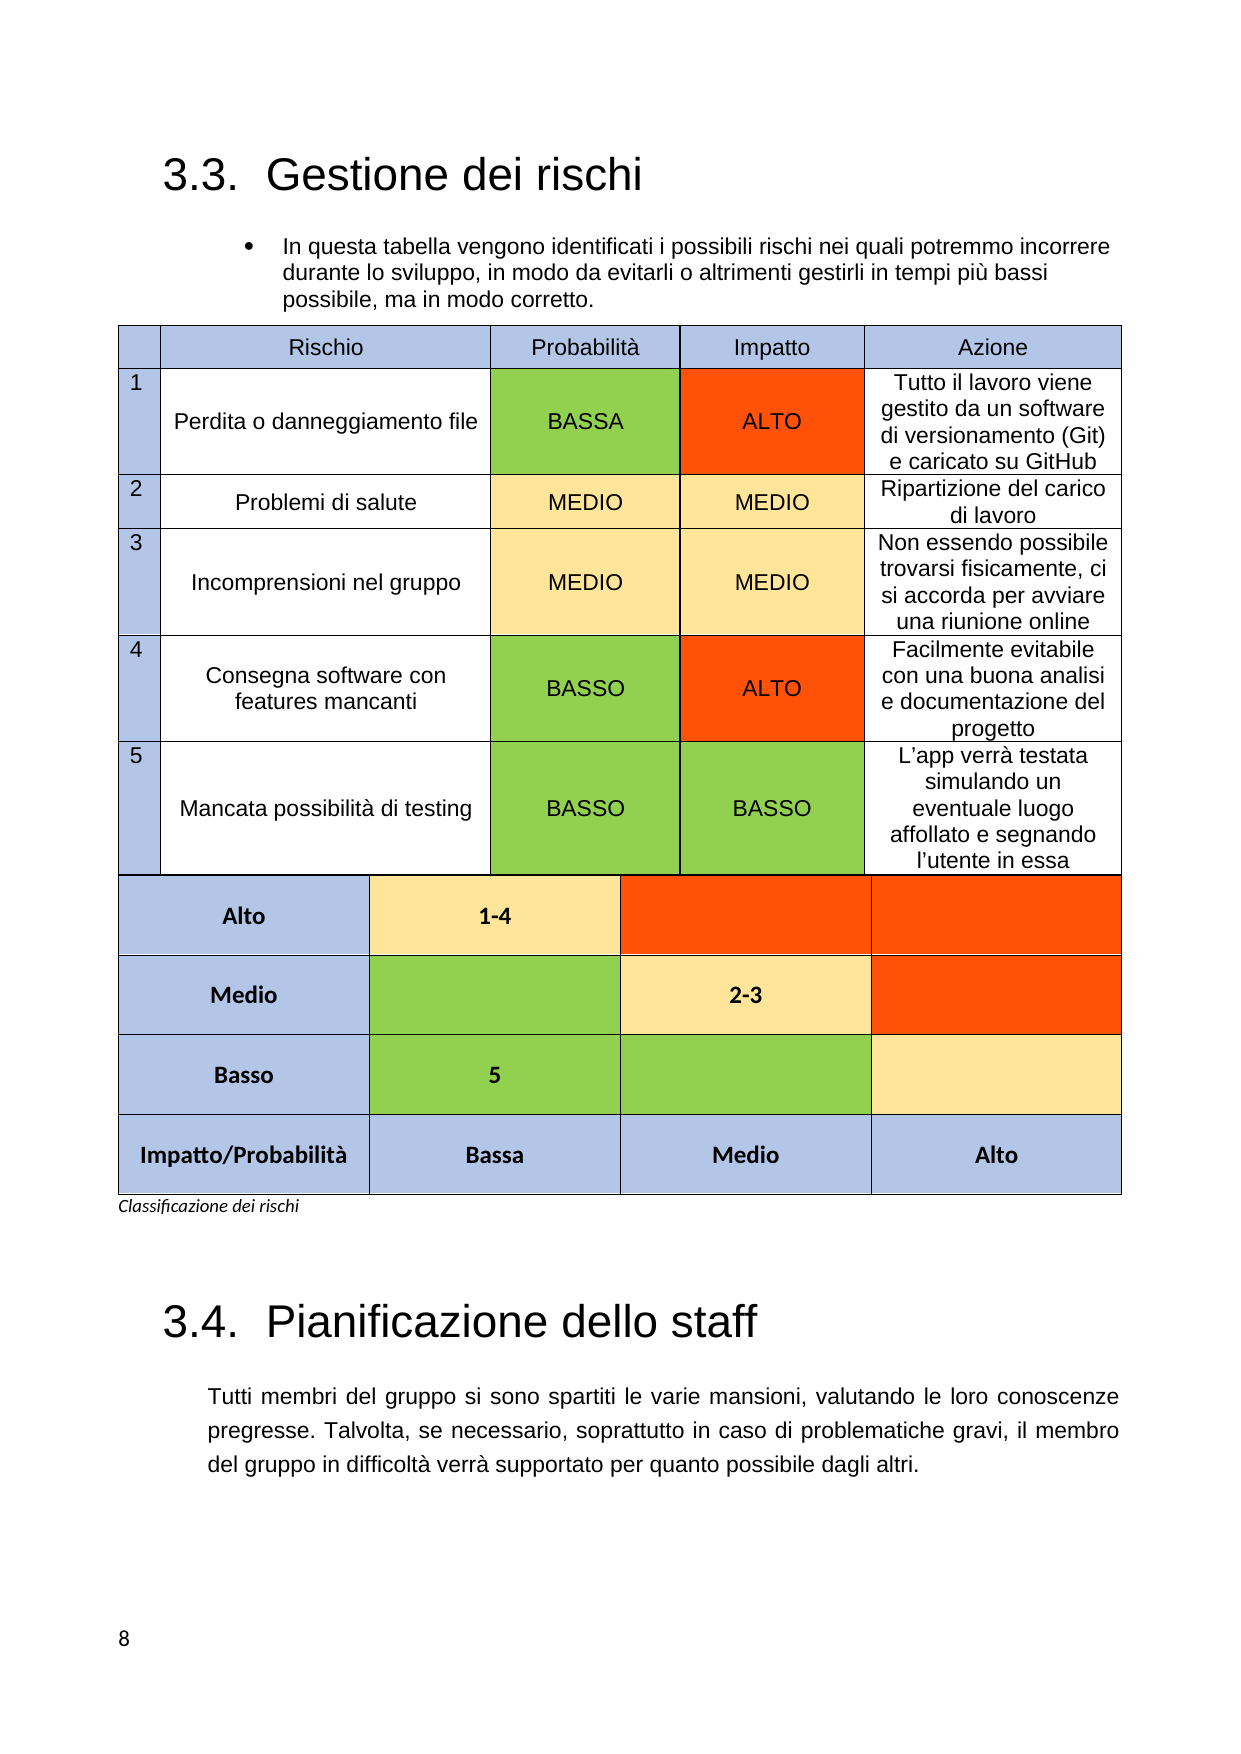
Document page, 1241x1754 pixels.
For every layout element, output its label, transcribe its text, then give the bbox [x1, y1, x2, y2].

table_cell Ripartizione del carico di lavoro [865, 475, 1121, 528]
table_cell 5 [370, 1035, 620, 1114]
table_header Alto [119, 876, 369, 954]
list Pianificazione dello staff [162, 1295, 1122, 1348]
table_header [621, 876, 871, 954]
list In questa tabella vengono identificati i possibili rischi nei quali potremmo incorrere durante lo sviluppo, in modo da evitarli o altrimenti gestirli in tempi più bassi possibile, ma in modo corretto. [245, 233, 1122, 312]
table_cell [872, 956, 1121, 1034]
table_cell Consegna software con features mancanti [161, 636, 490, 741]
table_cell Alto [872, 1115, 1121, 1193]
table_cell MEDIO [491, 529, 679, 634]
table_cell Non essendo possibile trovarsi fisicamente, ci si accorda per avviare una riunione online [865, 529, 1121, 634]
table_cell 1 [119, 369, 160, 474]
list Gestione dei rischi [162, 148, 1122, 200]
table_cell Incomprensioni nel gruppo [161, 529, 490, 634]
table_header Impatto [681, 326, 864, 368]
table_cell Problemi di salute [161, 475, 490, 528]
table_cell MEDIO [681, 475, 864, 528]
table_cell BASSO [491, 636, 679, 741]
table_cell [872, 1035, 1121, 1114]
text Classificazione dei rischi [118, 1195, 1122, 1217]
table_cell [370, 956, 620, 1034]
table_cell [621, 1035, 871, 1114]
list Tutti membri del gruppo si sono spartiti le varie mansioni, valutando le loro conoscenze pregresse. Talvolta, se necessario, soprattutto in caso di problematiche gravi, il membro del gruppo in difficoltà verrà supportato per quanto possibile dagli altri. [207, 1383, 1120, 1478]
table_cell Impatto/Probabilità [119, 1115, 369, 1193]
table_header 1-4 [370, 876, 620, 954]
table_cell ALTO [681, 369, 864, 474]
table_header Azione [865, 326, 1121, 368]
table_cell Basso [119, 1035, 369, 1114]
table_header Rischio [161, 326, 490, 368]
table_cell Tutto il lavoro viene gestito da un software di versionamento (Git) e caricato su GitHub [865, 369, 1121, 474]
table_cell BASSO [681, 742, 864, 874]
table_cell 5 [119, 742, 160, 874]
table_cell BASSO [491, 742, 679, 874]
table_cell L’app verrà testata simulando un eventuale luogo affollato e segnando l’utente in essa [865, 742, 1121, 874]
table_cell Medio [621, 1115, 871, 1193]
table_header [872, 876, 1121, 954]
table_header Probabilità [491, 326, 679, 368]
table_cell Bassa [370, 1115, 620, 1193]
table_cell Perdita o danneggiamento file [161, 369, 490, 474]
table_header [119, 326, 160, 368]
table_cell 2 [119, 475, 160, 528]
table_cell BASSA [491, 369, 679, 474]
table_cell ALTO [681, 636, 864, 741]
table_cell MEDIO [681, 529, 864, 634]
table_cell 3 [119, 529, 160, 634]
table_cell 2-3 [621, 956, 871, 1034]
table_cell Facilmente evitabile con una buona analisi e documentazione del progetto [865, 636, 1121, 741]
table_cell Medio [119, 956, 369, 1034]
table_cell 4 [119, 636, 160, 741]
table_cell MEDIO [491, 475, 679, 528]
table_cell Mancata possibilità di testing [161, 742, 490, 874]
